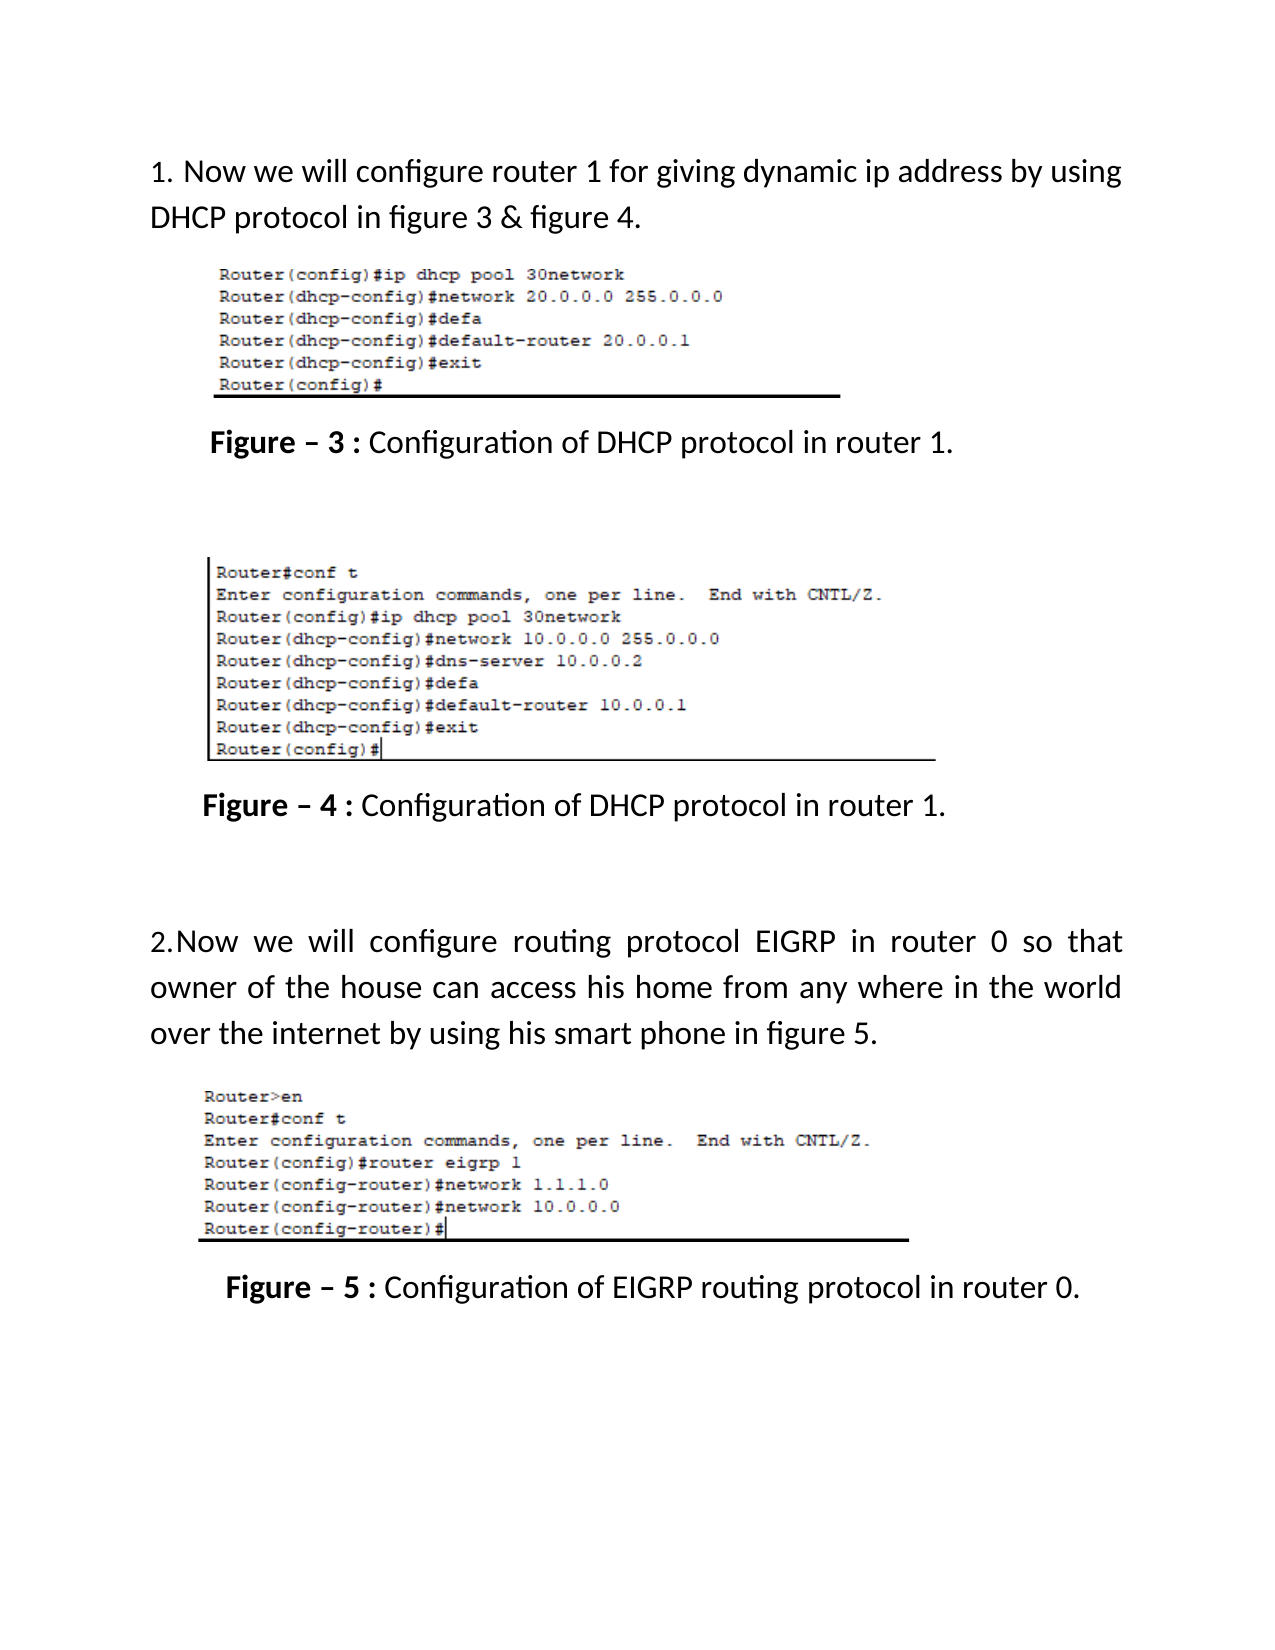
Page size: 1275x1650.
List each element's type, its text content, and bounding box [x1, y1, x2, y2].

picture [213, 269, 841, 398]
picture [198, 1091, 910, 1242]
list Now we will configure routing protocol EIGRP in router 0 so that owner of the house can access his home from any where in the world over the internet by using his smart phone in figure 5. [150, 920, 1124, 1053]
list Now we will configure router 1 for giving dynamic ip address by using DHCP protocol in figure 3 & figure 4. [150, 150, 1125, 237]
picture [207, 557, 936, 761]
